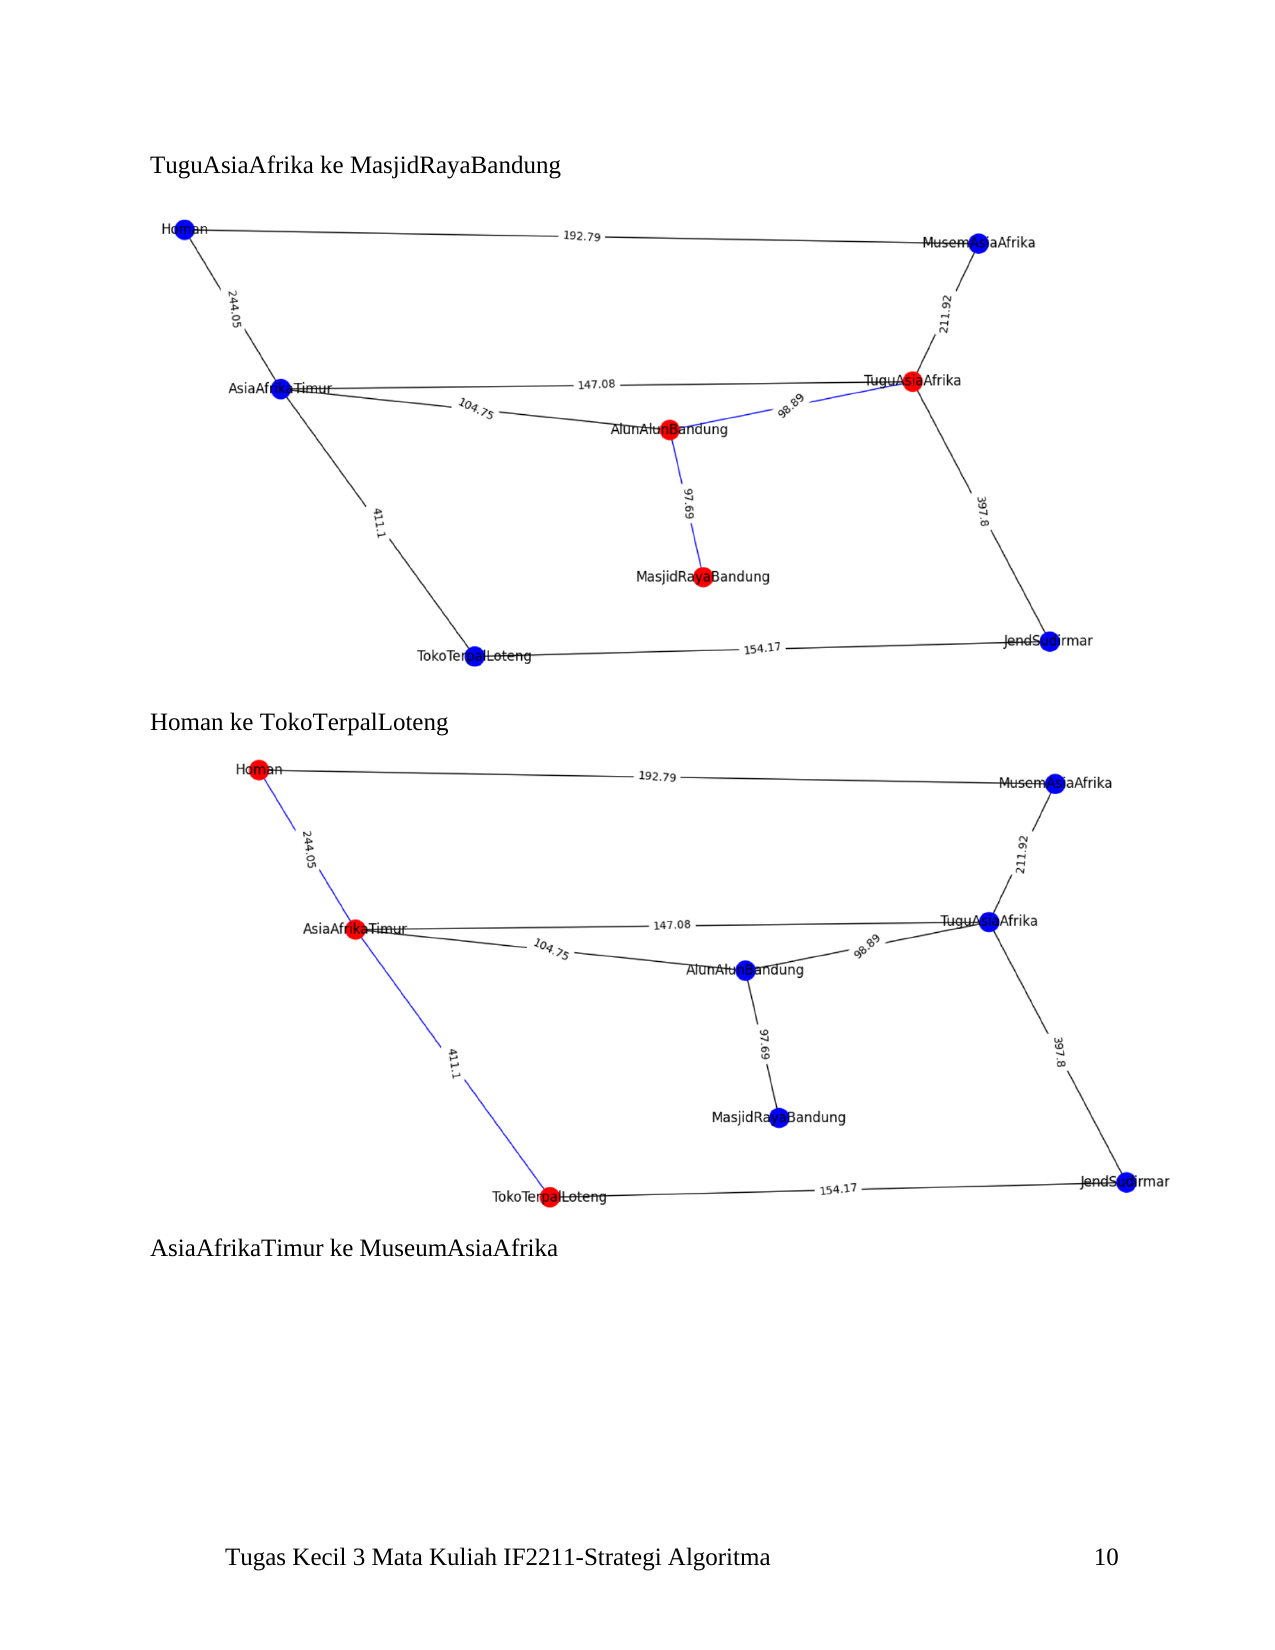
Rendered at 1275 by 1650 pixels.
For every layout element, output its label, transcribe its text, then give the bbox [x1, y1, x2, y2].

picture [225, 742, 1200, 1229]
text AsiaAfrikaTimur ke MuseumAsiaAfrika [150, 1233, 1125, 1262]
text TuguAsiaAfrika ke MasjidRayaBandung [150, 150, 1125, 179]
text Homan ke TokoTerpalLoteng [150, 707, 1125, 736]
picture [150, 203, 1125, 683]
